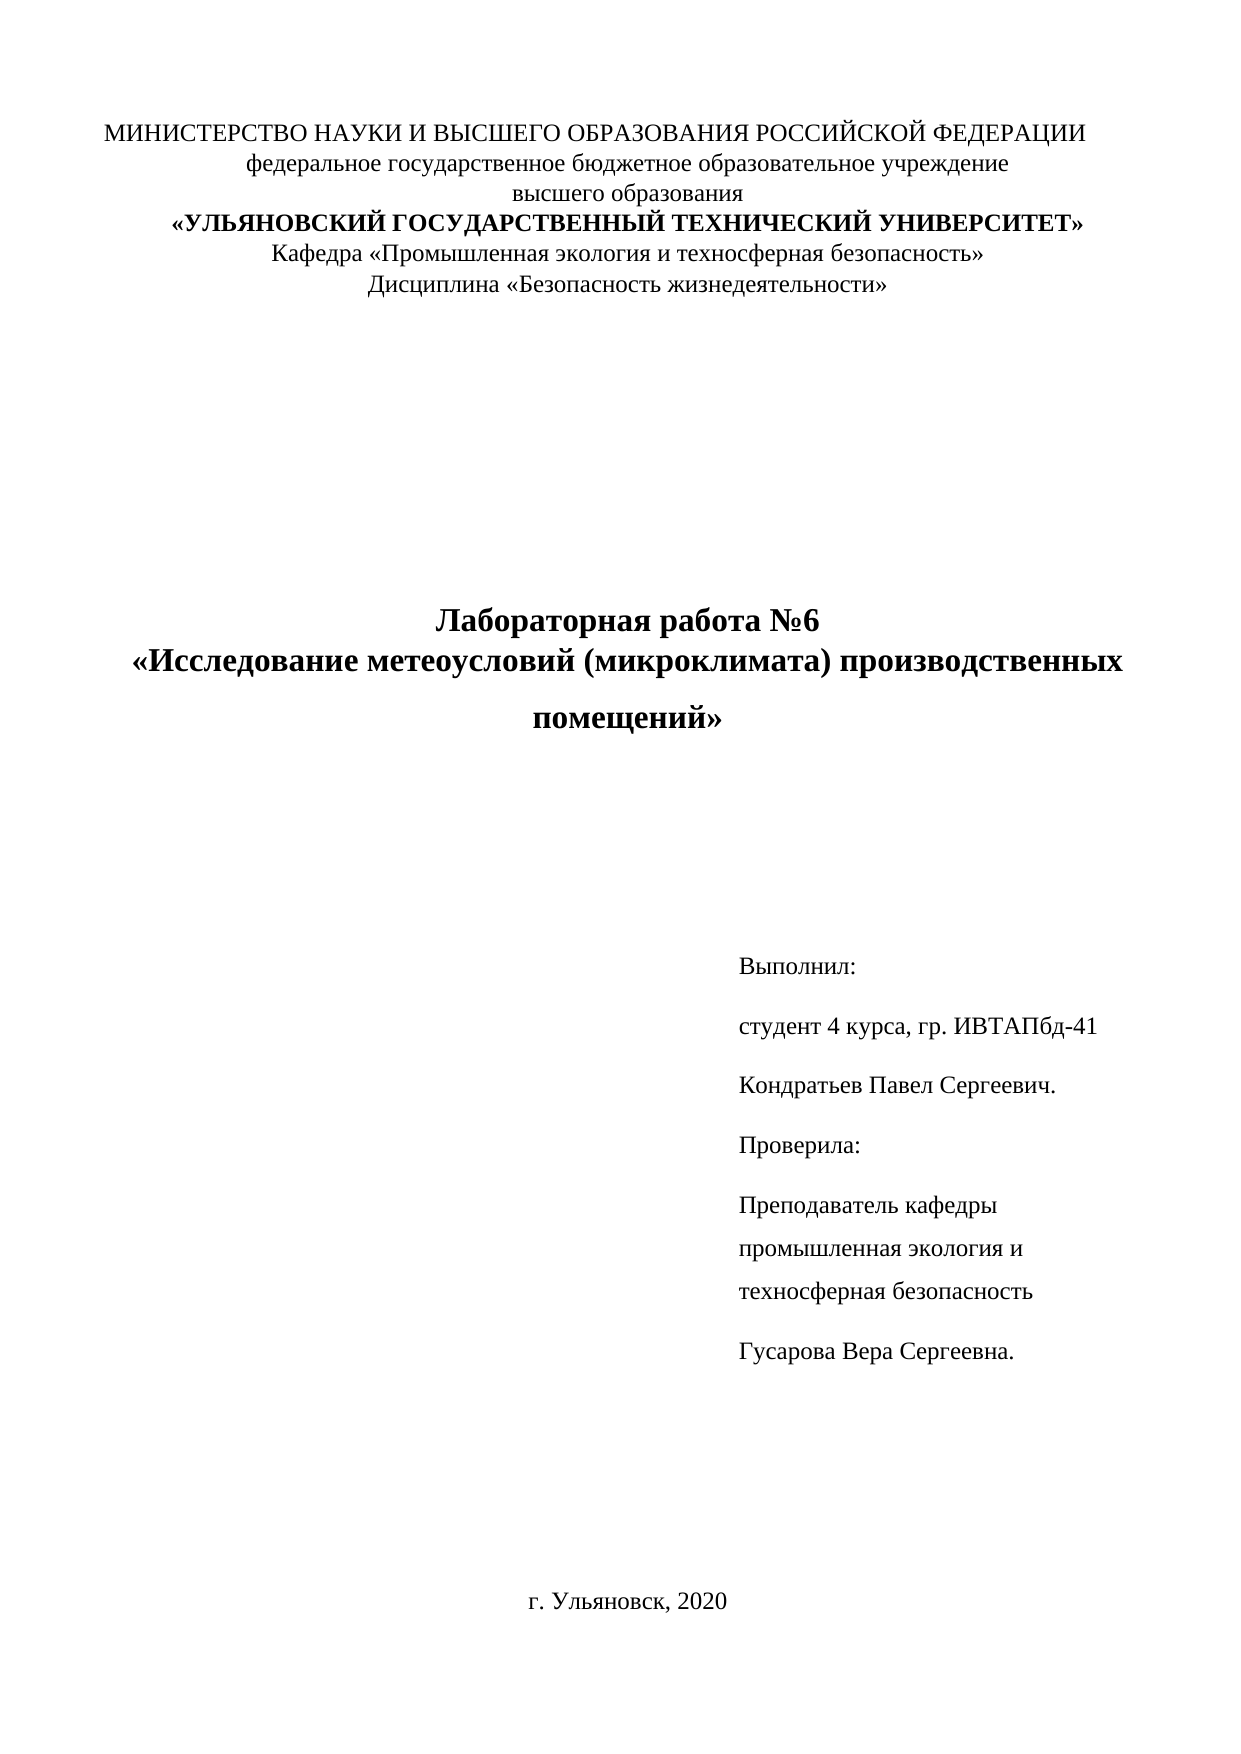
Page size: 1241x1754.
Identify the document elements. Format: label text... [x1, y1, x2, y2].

text «Исследование метеоусловий (микроклимата) производственных помещений» [103, 640, 1152, 736]
text Кондратьев Павел Сергеевич. [738, 1071, 1139, 1099]
text федеральное государственное бюджетное образовательное учреждение [103, 148, 1152, 177]
text студент 4 курса, гр. ИВТАПбд-41 [738, 1011, 1139, 1039]
text г. Ульяновск, 2020 [120, 1586, 1136, 1615]
text Гусарова Вера Сергеевна. [738, 1336, 1047, 1365]
text Проверила: [738, 1130, 1139, 1159]
text высшего образования [103, 178, 1152, 207]
text Кафедра «Промышленная экология и техносферная безопасность» [103, 238, 1152, 267]
text Преподаватель кафедры промышленная экология и техносферная безопасность [738, 1190, 1047, 1305]
text Дисциплина «Безопасность жизнедеятельности» [103, 269, 519, 297]
text Выполнил: [738, 951, 1152, 980]
text «УЛЬЯНОВСКИЙ ГОСУДАРСТВЕННЫЙ ТЕХНИЧЕСКИЙ УНИВЕРСИТЕТ» [103, 208, 1152, 237]
text Дисциплина «Безопасность жизнедеятельности» [875, 269, 1152, 297]
text МИНИСТЕРСТВО НАУКИ И ВЫСШЕГО ОБРАЗОВАНИЯ РОССИЙСКОЙ ФЕДЕРАЦИИ [103, 118, 1152, 147]
text Лабораторная работа №6 [103, 600, 1152, 638]
